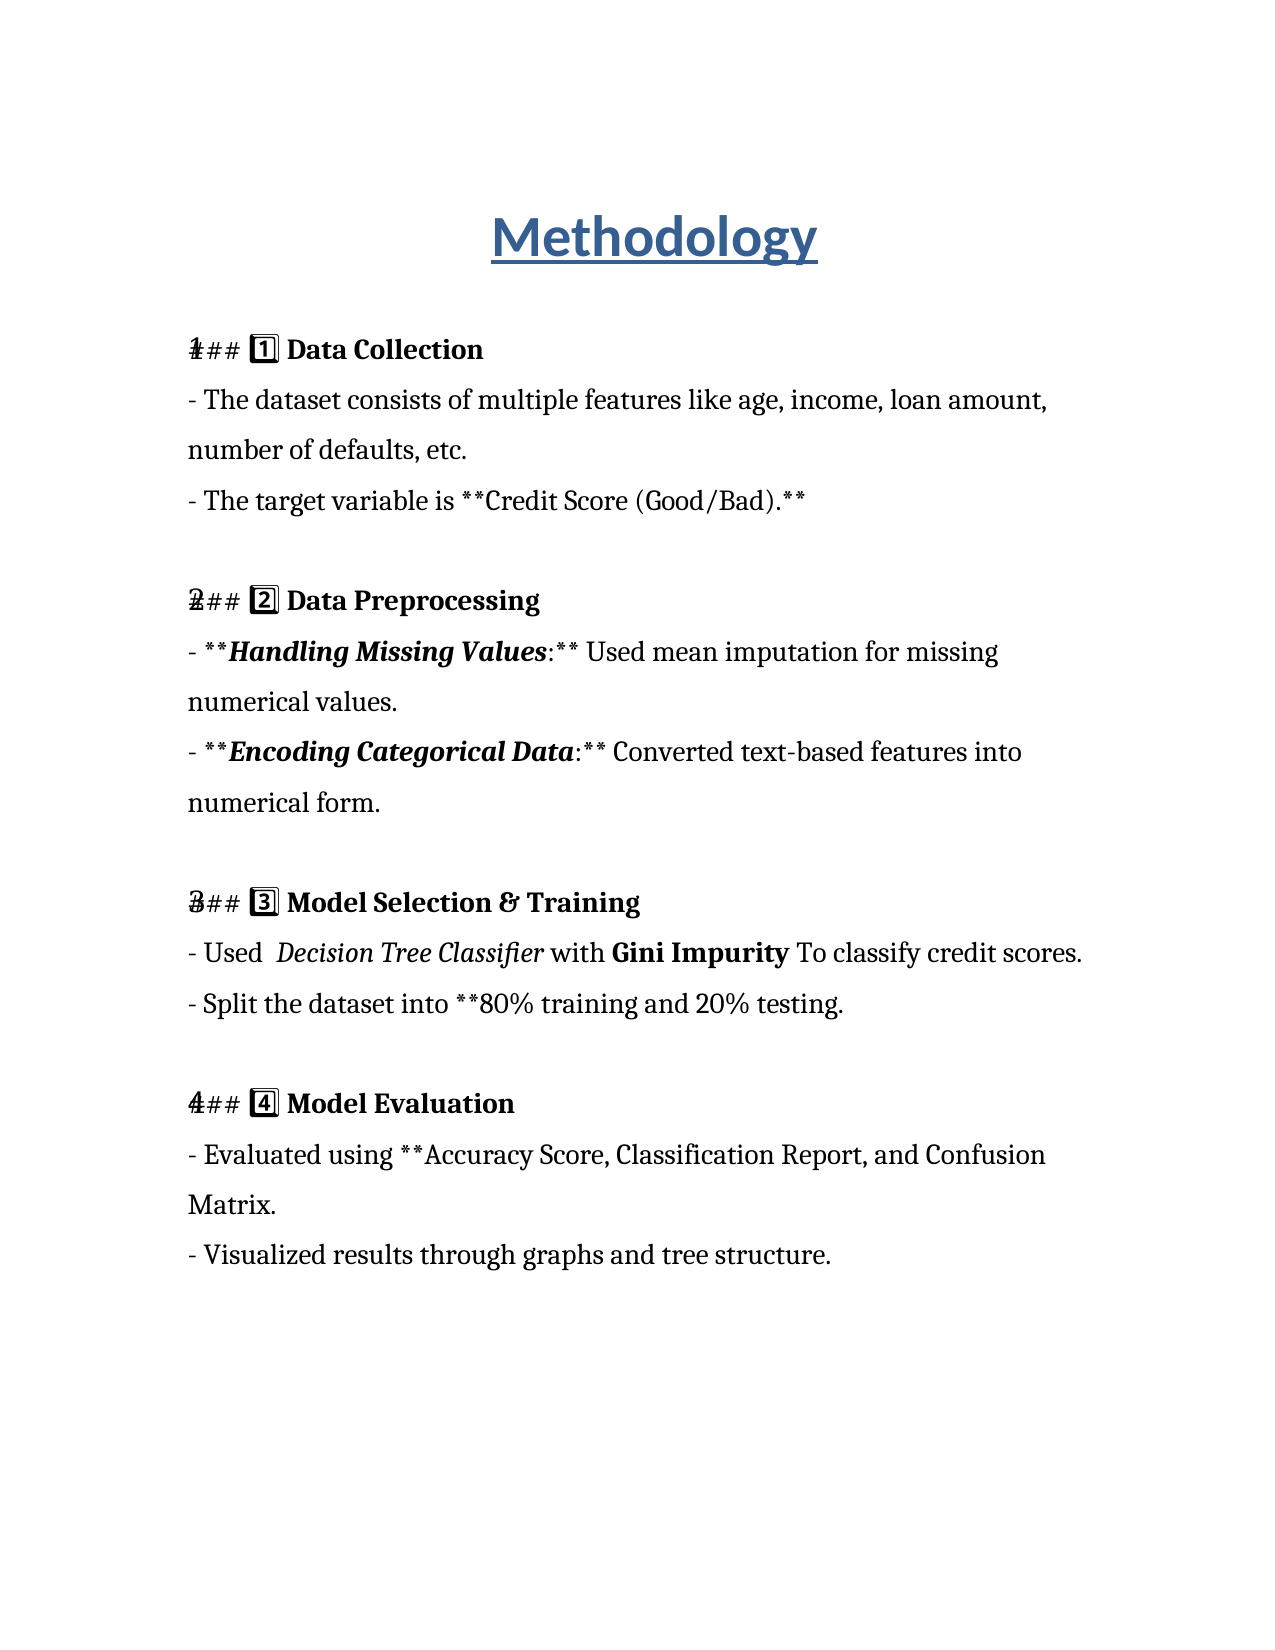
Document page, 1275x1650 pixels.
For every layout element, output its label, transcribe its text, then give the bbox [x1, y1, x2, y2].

text ### 1️⃣ Data Collection - The dataset consists of multiple features like age, income, loan amount, number of defaults, etc. - The target variable is **Credit Score (Good/Bad).** ### 2️⃣ Data Preprocessing - **Handling Missing Values:** Used mean imputation for missing numerical values. - **Encoding Categorical Data:** Converted text-based features into numerical form. ### 3️⃣ Model Selection & Training - Used Decision Tree Classifier with Gini Impurity To classify credit scores. - Split the dataset into **80% training and 20% testing. ### 4️⃣ Model Evaluation - Evaluated using **Accuracy Score, Classification Report, and Confusion Matrix. - Visualized results through graphs and tree structure. [187, 333, 1087, 1272]
subtitle Methodology [187, 200, 1087, 271]
